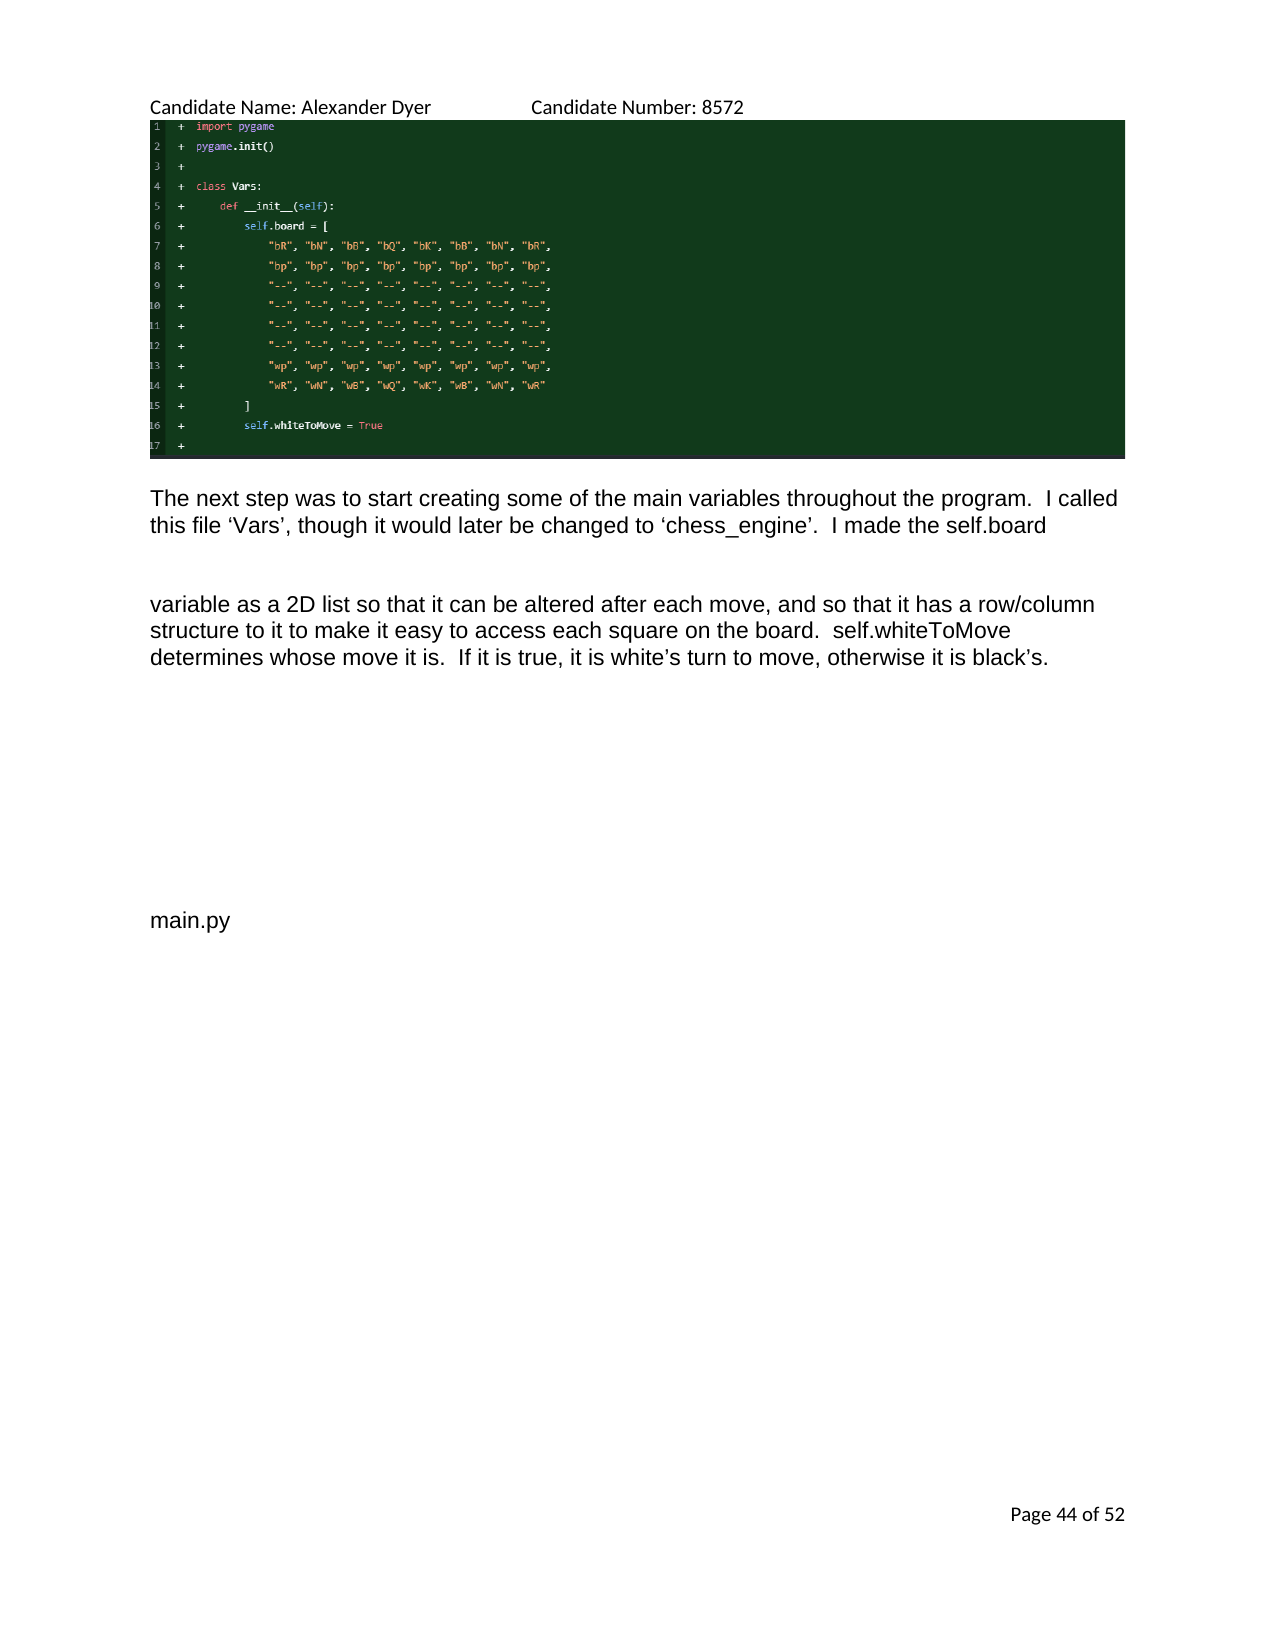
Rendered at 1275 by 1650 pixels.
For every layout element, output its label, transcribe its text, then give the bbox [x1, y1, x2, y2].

text main.py [150, 907, 1125, 933]
picture [150, 120, 1125, 459]
text variable as a 2D list so that it can be altered after each move, and so that it has a row/column structure to it to make it easy to access each square on the board. self.whiteToMove determines whose move it is. If it is true, it is white’s turn to move, otherwise it is black’s. [150, 591, 1125, 670]
text The next step was to start creating some of the main variables throughout the program. I called this file ‘Vars’, though it would later be changed to ‘chess_engine’. I made the self.board [150, 485, 1125, 538]
